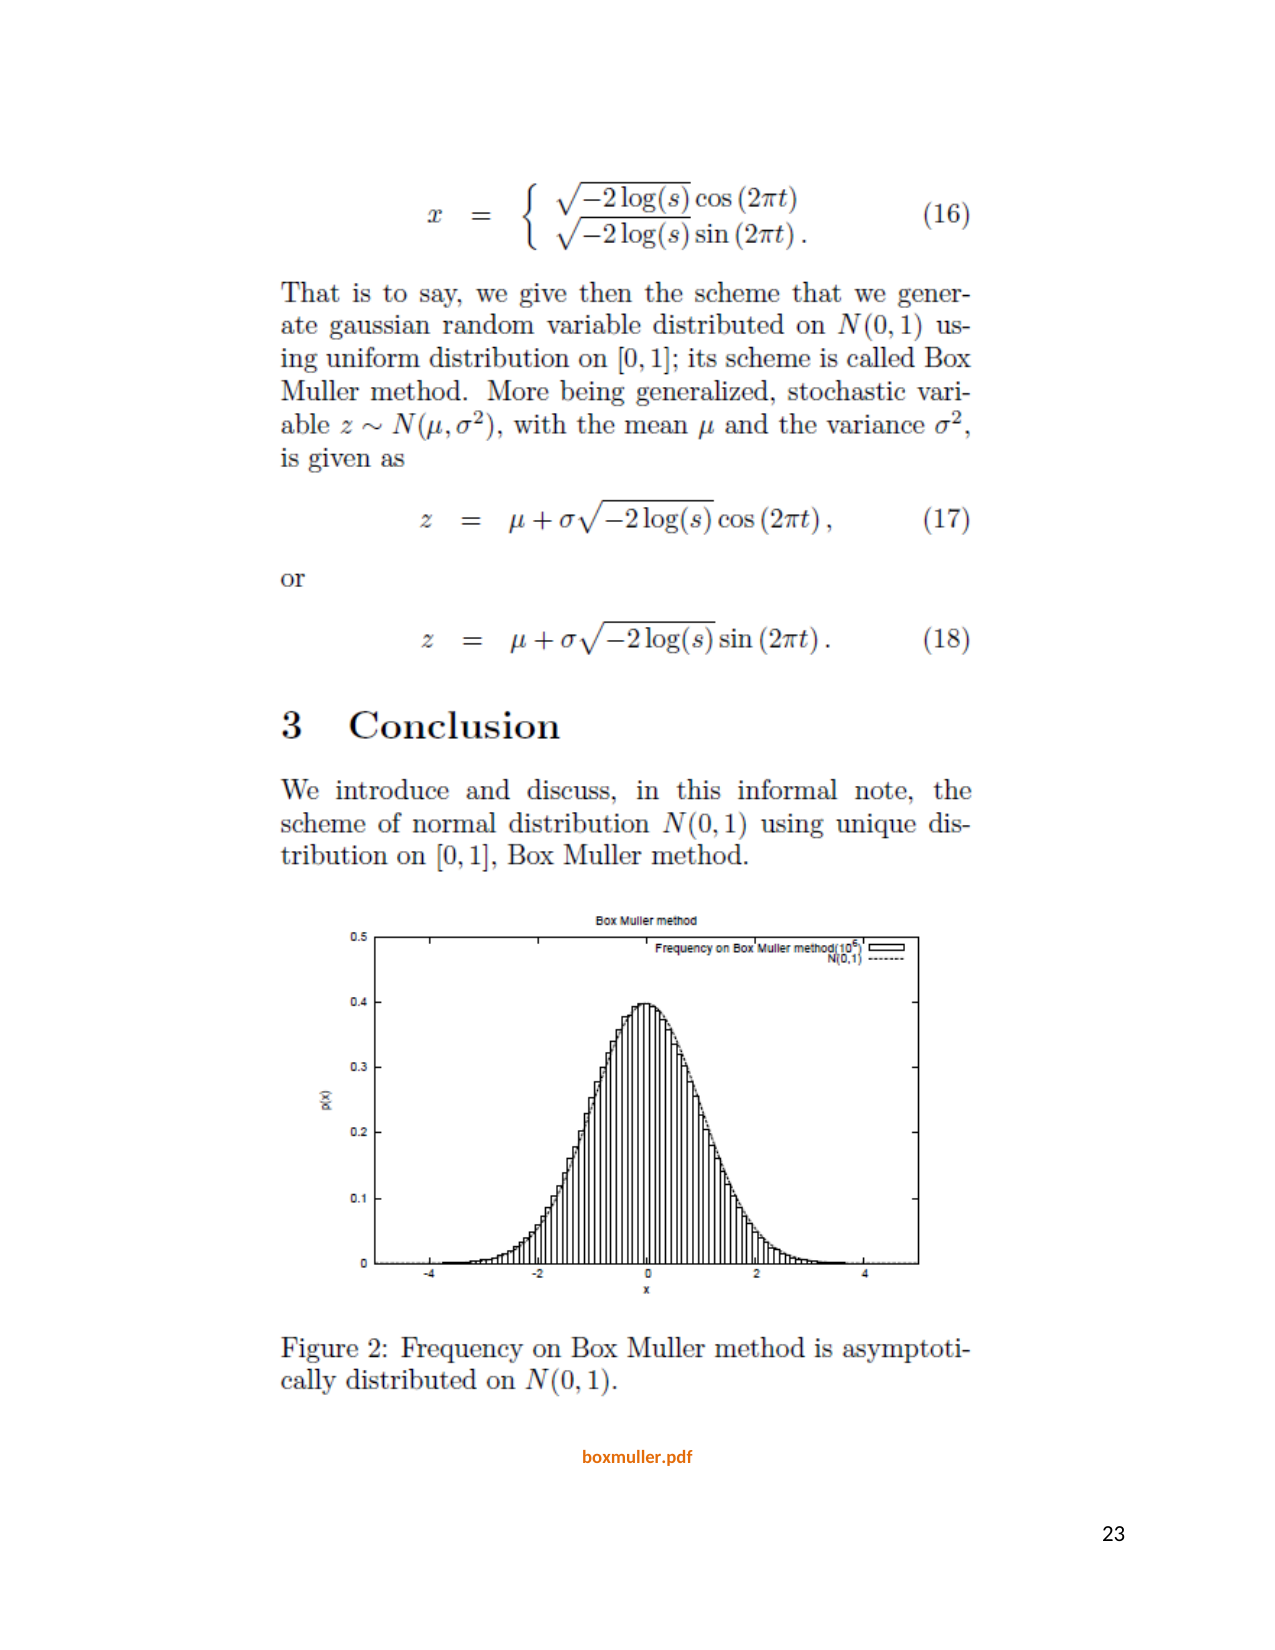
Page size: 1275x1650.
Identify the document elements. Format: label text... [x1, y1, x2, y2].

text boxmuller.pdf [150, 1445, 1125, 1468]
picture [169, 150, 1105, 1421]
